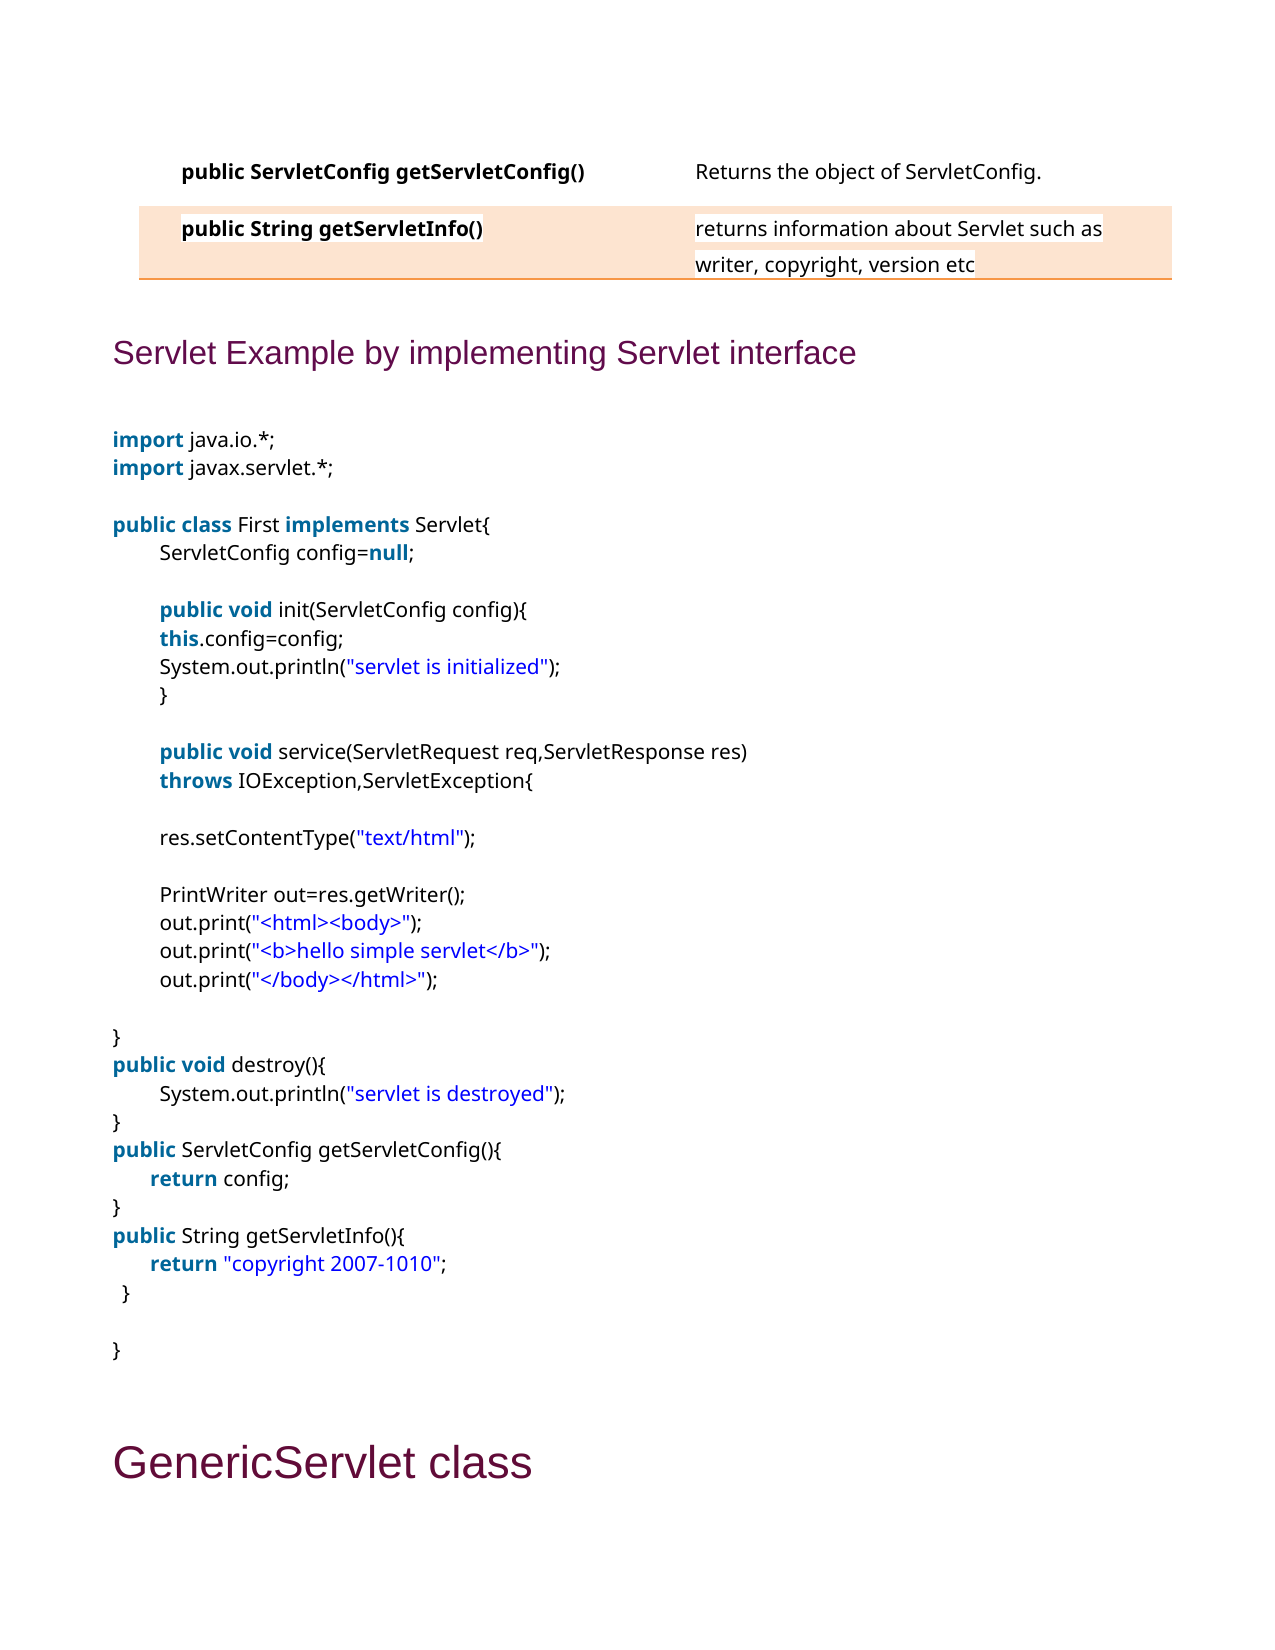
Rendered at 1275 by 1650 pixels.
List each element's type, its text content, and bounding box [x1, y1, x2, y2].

text } [112, 1022, 1125, 1050]
text public void service(ServletRequest req,ServletResponse res) [159, 737, 1125, 766]
text out.print("</body></html>"); [159, 965, 1125, 993]
text public class First implements Servlet{ [112, 510, 1125, 538]
text return "copyright 2007-1010"; [150, 1249, 1125, 1278]
text System.out.println("servlet is destroyed"); [159, 1079, 1125, 1107]
table_cell returns information about Servlet such as writer, copyright, version etc [653, 206, 1172, 278]
text res.setContentType("text/html"); [159, 823, 1125, 851]
text out.print("<html><body>"); [159, 908, 1125, 937]
text return config; [150, 1164, 1125, 1192]
text } [159, 681, 1125, 709]
text this.config=config; [159, 624, 1125, 652]
text } [122, 1278, 1125, 1306]
table_cell public ServletConfig getServletConfig() [139, 150, 653, 206]
text System.out.println("servlet is initialized"); [159, 652, 1125, 681]
text } [112, 1107, 1125, 1136]
text GenericServlet class [112, 1436, 1125, 1489]
text throws IOException,ServletException{ [159, 766, 1125, 794]
text } [112, 1192, 1125, 1221]
text public void init(ServletConfig config){ [159, 595, 1125, 624]
text import javax.servlet.*; [112, 453, 1125, 482]
text ServletConfig config=null; [159, 538, 1125, 567]
text out.print("<b>hello simple servlet</b>"); [159, 937, 1125, 965]
text public String getServletInfo(){ [112, 1221, 1125, 1249]
text } [112, 1335, 1125, 1363]
table_cell public String getServletInfo() [139, 206, 653, 278]
text PrintWriter out=res.getWriter(); [159, 880, 1125, 908]
text public ServletConfig getServletConfig(){ [112, 1136, 1125, 1164]
text import java.io.*; [112, 425, 1125, 453]
text public void destroy(){ [112, 1050, 1125, 1079]
table_cell Returns the object of ServletConfig. [653, 150, 1172, 206]
subtitle Servlet Example by implementing Servlet interface [112, 333, 1125, 372]
